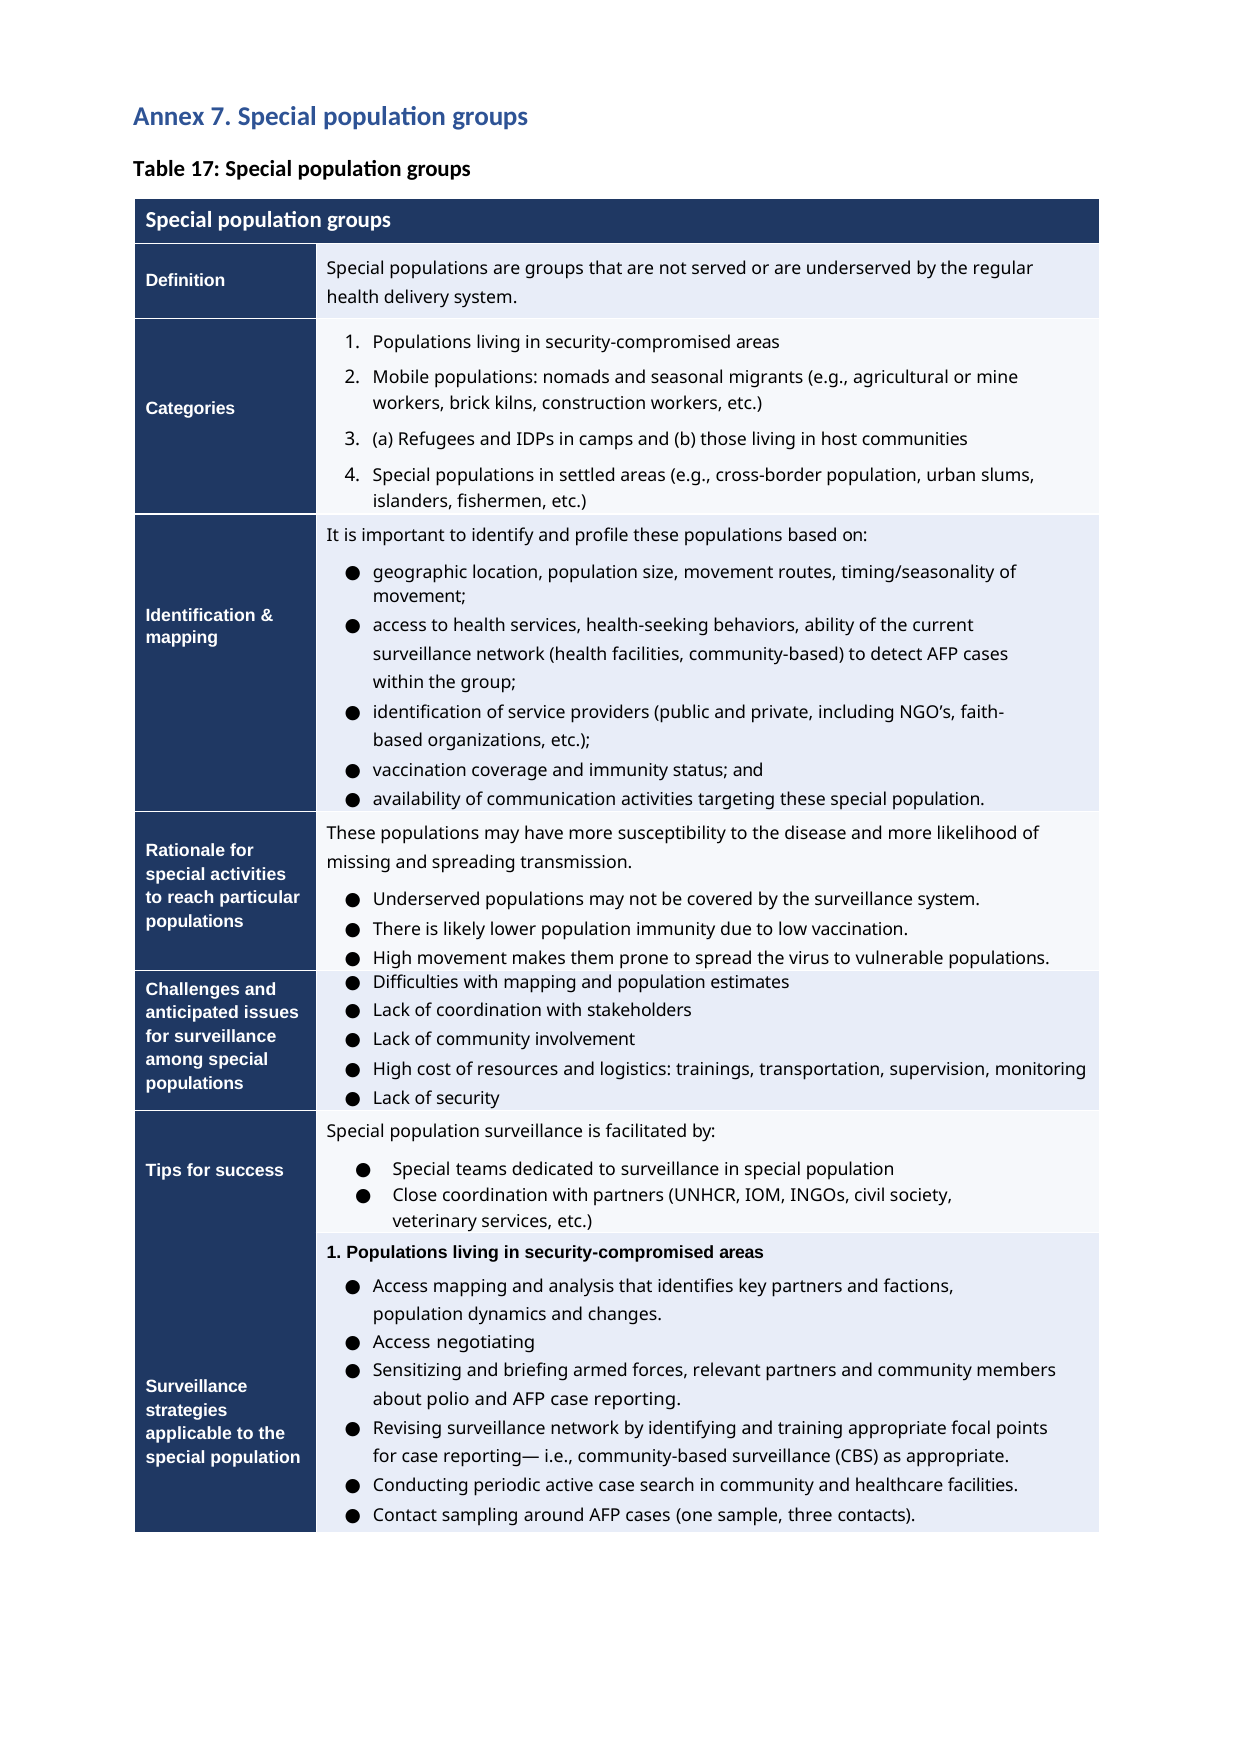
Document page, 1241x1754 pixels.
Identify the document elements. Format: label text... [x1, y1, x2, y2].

table_cell Definition [135, 244, 316, 318]
table_cell Special population surveillance is facilitated by: Special teams dedicated to surveillance in special population Close coordination with partners (UNHCR, IOM, INGOs, civil society, veterinary services, etc.) [317, 1111, 1099, 1232]
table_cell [317, 1233, 1099, 1532]
table_cell Populations living in security-compromised areas Mobile populations: nomads and seasonal migrants (e.g., agricultural or mine workers, brick kilns, construction workers, etc.) (a) Refugees and IDPs in camps and (b) those living in host communities Special populations in settled areas (e.g., cross-border population, urban slums, islanders, fishermen, etc.) [317, 319, 1099, 513]
table_cell Challenges and anticipated issues for surveillance among special populations [135, 971, 316, 1110]
table_cell Tips for success [135, 1111, 316, 1232]
table_cell Identification & mapping [135, 515, 316, 811]
table_cell These populations may have more susceptibility to the disease and more likelihood of missing and spreading transmission. Underserved populations may not be covered by the surveillance system. There is likely lower population immunity due to low vaccination. High movement makes them prone to spread the virus to vulnerable populations. [317, 812, 1099, 970]
table_cell Special populations are groups that are not served or are underserved by the regular health delivery system. [317, 244, 1099, 318]
table_cell Difficulties with mapping and population estimates Lack of coordination with stakeholders Lack of community involvement High cost of resources and logistics: trainings, transportation, supervision, monitoring Lack of security [317, 971, 1099, 1110]
table_header Special population groups [135, 199, 1099, 243]
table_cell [135, 1232, 316, 1532]
table_cell Categories [135, 319, 316, 513]
subtitle Annex 7. Special population groups [133, 99, 1226, 132]
table_cell Rationale for special activities to reach particular populations [135, 812, 316, 970]
subtitle Table 17: Special population groups [133, 154, 1226, 182]
table_cell It is important to identify and profile these populations based on: geographic location, population size, movement routes, timing/seasonality of movement; access to health services, health-seeking behaviors, ability of the current surveillance network (health facilities, community-based) to detect AFP cases within the group; identification of service providers (public and private, including NGO’s, faith-based organizations, etc.); vaccination coverage and immunity status; and availability of communication activities targeting these special population. [317, 515, 1099, 811]
